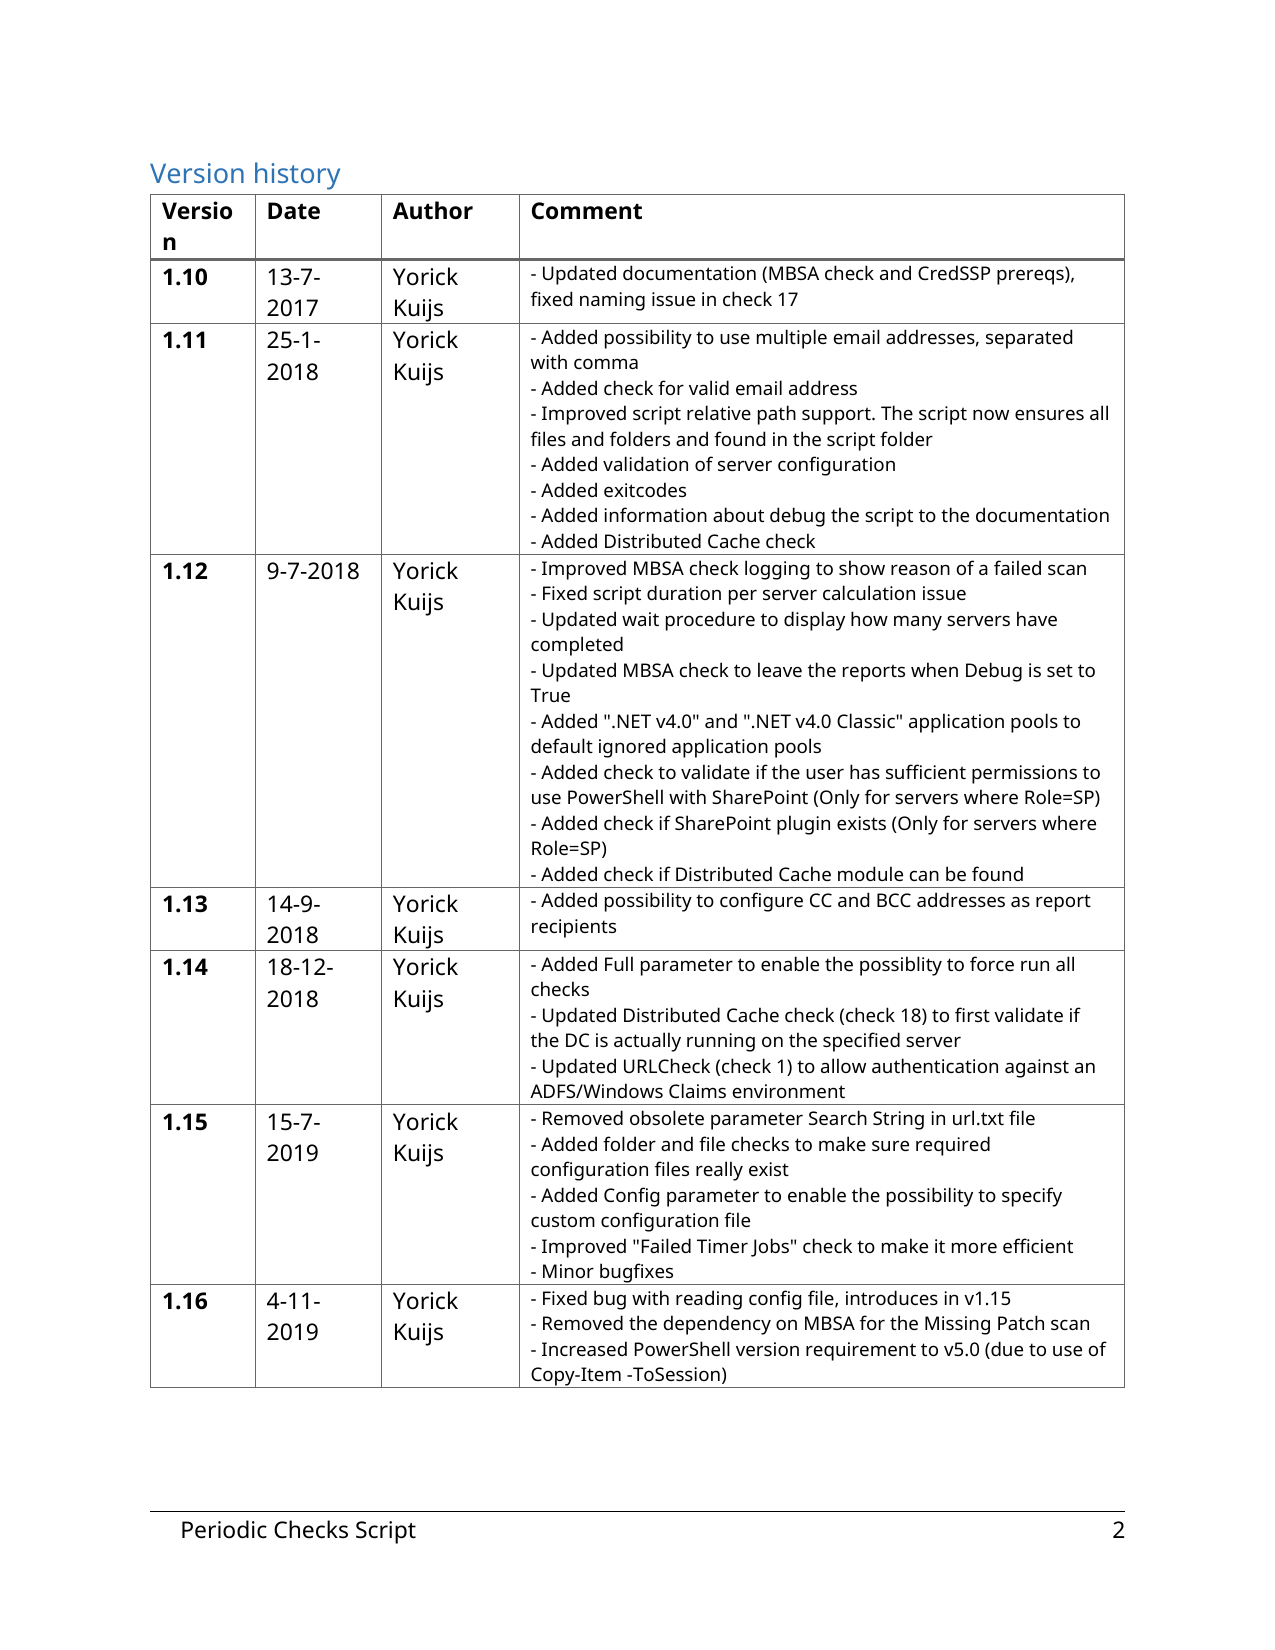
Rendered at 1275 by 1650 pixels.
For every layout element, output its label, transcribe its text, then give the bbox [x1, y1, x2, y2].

table_header Author [382, 195, 519, 257]
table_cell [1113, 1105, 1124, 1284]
subtitle Version history [150, 154, 1125, 191]
table_header Date [256, 195, 381, 257]
table_cell - Updated documentation (MBSA check and CredSSP prereqs), fixed naming issue in check 17 [520, 261, 1124, 323]
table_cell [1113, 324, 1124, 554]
table_cell Yorick Kuijs [382, 1105, 519, 1284]
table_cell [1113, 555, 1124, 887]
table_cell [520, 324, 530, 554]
table_cell - Added possibility to configure CC and BCC addresses as report recipients [520, 888, 1124, 950]
table_cell 1.12 [151, 555, 255, 887]
table_cell Yorick Kuijs [382, 324, 519, 554]
table_cell 14-9-2018 [256, 888, 381, 950]
table_cell 1.11 [151, 324, 255, 554]
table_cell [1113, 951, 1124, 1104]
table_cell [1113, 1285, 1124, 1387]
table_cell 18-12-2018 [256, 951, 381, 1104]
table_cell Yorick Kuijs [382, 888, 519, 950]
table_cell 1.15 [151, 1105, 255, 1284]
table_cell 25-1-2018 [256, 324, 381, 554]
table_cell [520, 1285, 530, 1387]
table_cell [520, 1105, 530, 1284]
table_header Version [151, 195, 255, 257]
table_cell 1.14 [151, 951, 255, 1104]
table_cell Yorick Kuijs [382, 555, 519, 887]
table_cell Yorick Kuijs [382, 1285, 519, 1387]
table_cell 9-7-2018 [256, 555, 381, 887]
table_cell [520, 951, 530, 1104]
table_cell 1.16 [151, 1285, 255, 1387]
table_cell 4-11-2019 [256, 1285, 381, 1387]
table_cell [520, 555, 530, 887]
table_cell 13-7-2017 [256, 261, 381, 323]
table_cell 15-7-2019 [256, 1105, 381, 1284]
table_cell 1.10 [151, 261, 255, 323]
table_cell Yorick Kuijs [382, 951, 519, 1104]
table_header Comment [520, 195, 1124, 257]
table_cell Yorick Kuijs [382, 261, 519, 323]
table_cell 1.13 [151, 888, 255, 950]
